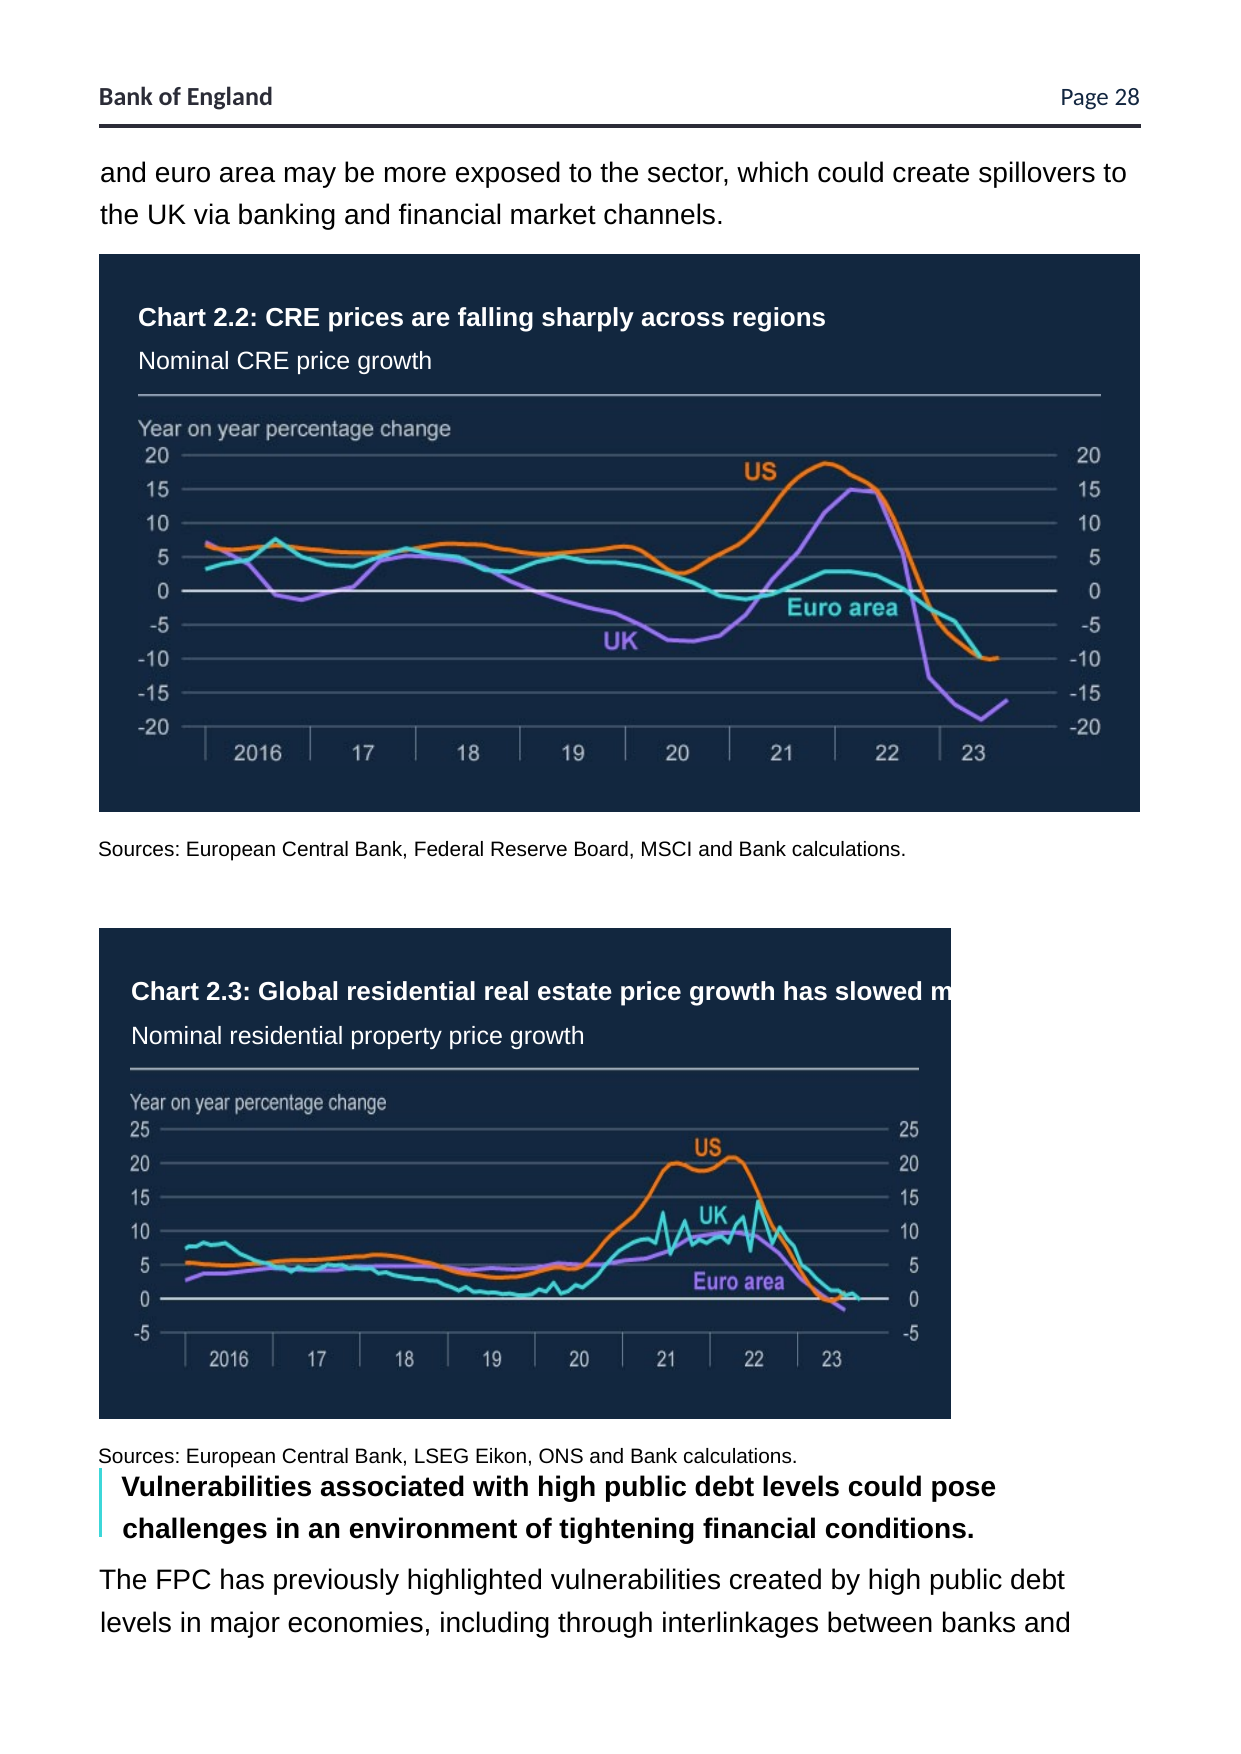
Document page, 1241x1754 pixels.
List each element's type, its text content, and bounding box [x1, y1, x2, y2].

picture [130, 1067, 919, 1372]
text Vulnerabilities associated with high public debt levels could pose challenges in an environment of tightening financial conditions. [99, 1470, 1139, 1544]
text Sources: European Central Bank, LSEG Eikon, ONS and Bank calculations. [98, 1443, 1140, 1467]
text Sources: European Central Bank, Federal Reserve Board, MSCI and Bank calculations. [98, 837, 1140, 861]
picture [138, 393, 1101, 766]
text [99, 156, 1139, 230]
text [99, 1563, 1139, 1638]
